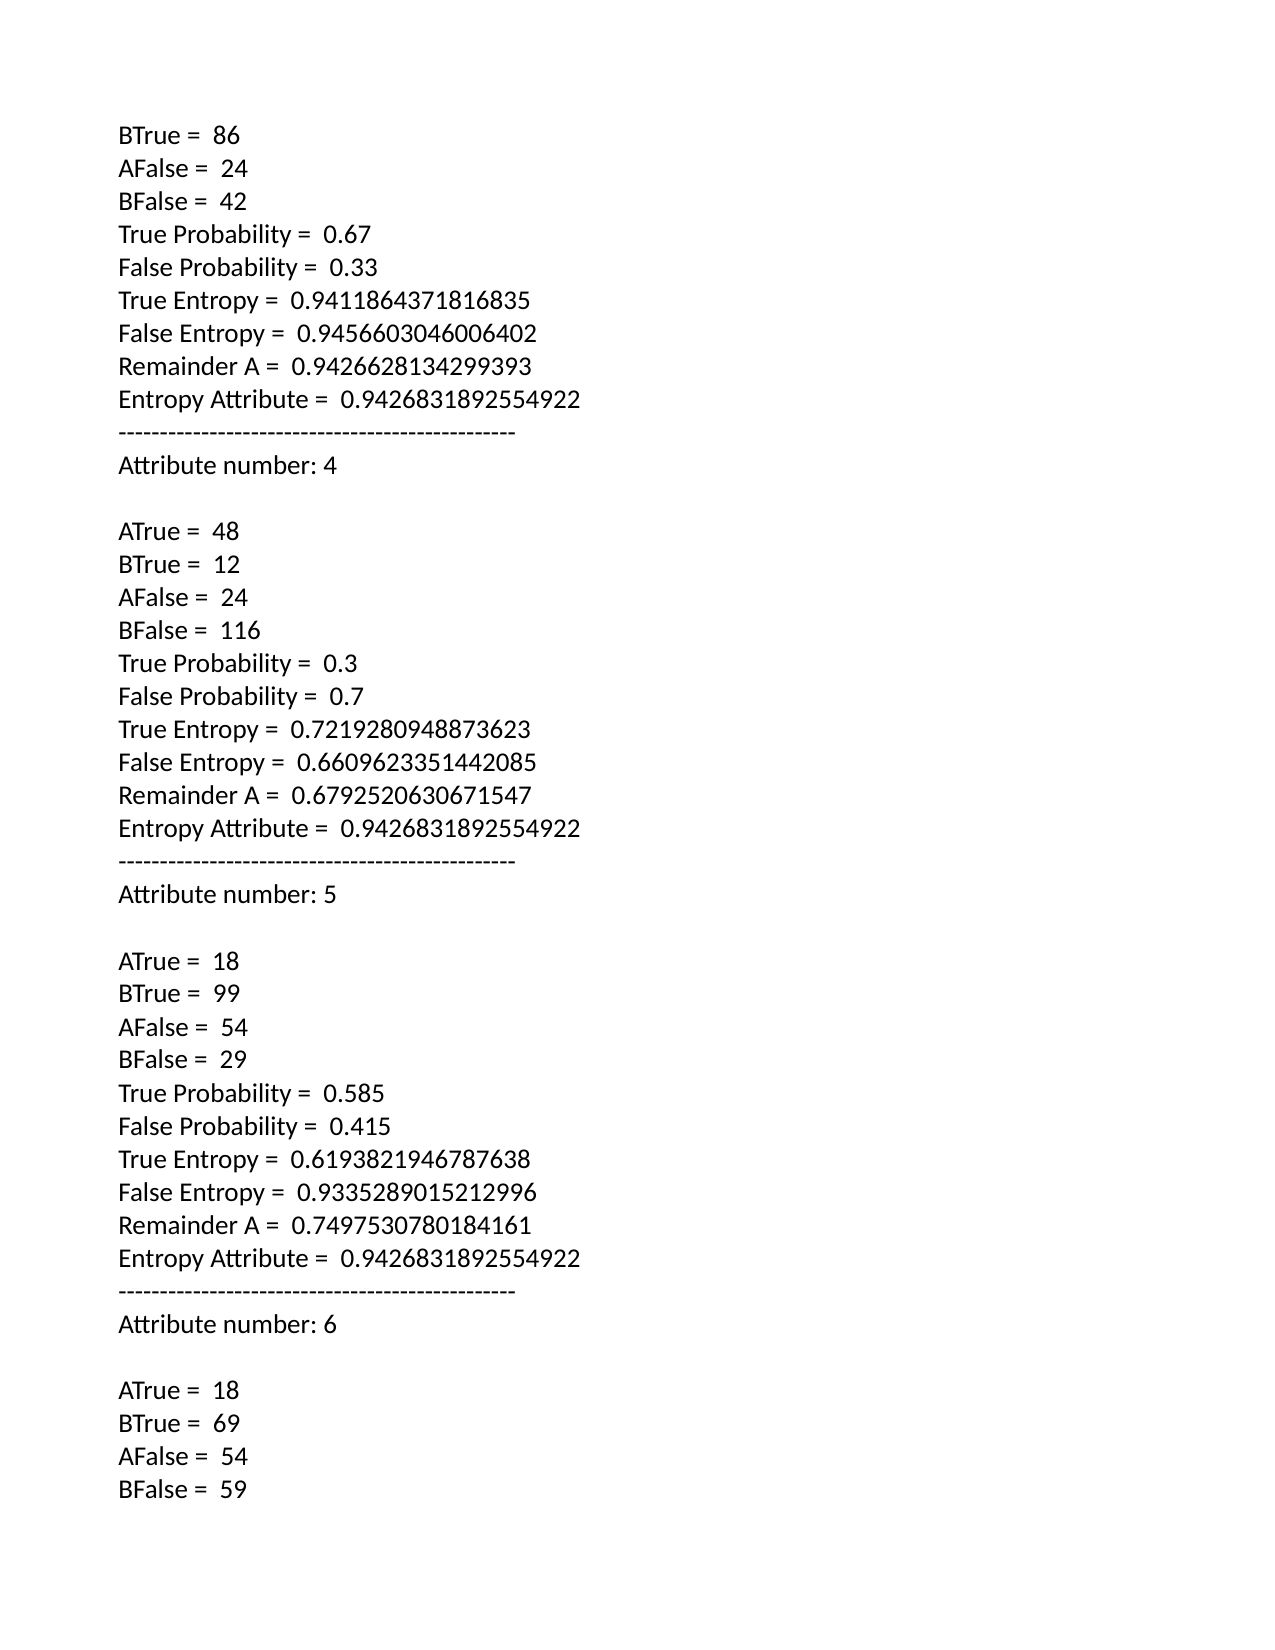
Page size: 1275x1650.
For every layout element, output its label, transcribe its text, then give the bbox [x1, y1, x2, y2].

text False Entropy = 0.9456603046006402 [118, 316, 1157, 349]
text BFalse = 59 [118, 1472, 1157, 1505]
text AFalse = 54 [118, 1010, 1157, 1043]
text Entropy Attribute = 0.9426831892554922 [118, 1241, 1157, 1274]
text BTrue = 69 [118, 1406, 1157, 1439]
text BTrue = 99 [118, 977, 1157, 1010]
text True Entropy = 0.9411864371816835 [118, 283, 1157, 316]
text Attribute number: 6 [118, 1307, 1157, 1340]
text True Entropy = 0.6193821946787638 [118, 1142, 1157, 1175]
text BTrue = 12 [118, 547, 1157, 580]
text ATrue = 18 [118, 944, 1157, 977]
text False Probability = 0.33 [118, 250, 1157, 283]
text False Probability = 0.7 [118, 679, 1157, 712]
text False Entropy = 0.6609623351442085 [118, 746, 1157, 778]
text ------------------------------------------------ [118, 1274, 1157, 1307]
text Attribute number: 4 [118, 448, 1157, 481]
text ATrue = 48 [118, 514, 1157, 547]
text Attribute number: 5 [118, 878, 1157, 911]
text Remainder A = 0.9426628134299393 [118, 349, 1157, 382]
text True Probability = 0.3 [118, 646, 1157, 679]
text ATrue = 18 [118, 1373, 1157, 1406]
text BFalse = 42 [118, 184, 1157, 217]
text True Probability = 0.67 [118, 217, 1157, 250]
text ------------------------------------------------ [118, 415, 1157, 448]
text AFalse = 54 [118, 1439, 1157, 1472]
text Entropy Attribute = 0.9426831892554922 [118, 382, 1157, 415]
text ------------------------------------------------ [118, 844, 1157, 878]
text BFalse = 116 [118, 613, 1157, 646]
text True Probability = 0.585 [118, 1076, 1157, 1109]
text True Entropy = 0.7219280948873623 [118, 712, 1157, 746]
text Entropy Attribute = 0.9426831892554922 [118, 812, 1157, 844]
text Remainder A = 0.7497530780184161 [118, 1208, 1157, 1241]
text Remainder A = 0.6792520630671547 [118, 778, 1157, 812]
text AFalse = 24 [118, 151, 1157, 184]
text BFalse = 29 [118, 1043, 1157, 1076]
text False Probability = 0.415 [118, 1109, 1157, 1142]
text False Entropy = 0.9335289015212996 [118, 1175, 1157, 1208]
text BTrue = 86 [118, 118, 1157, 151]
text AFalse = 24 [118, 580, 1157, 613]
